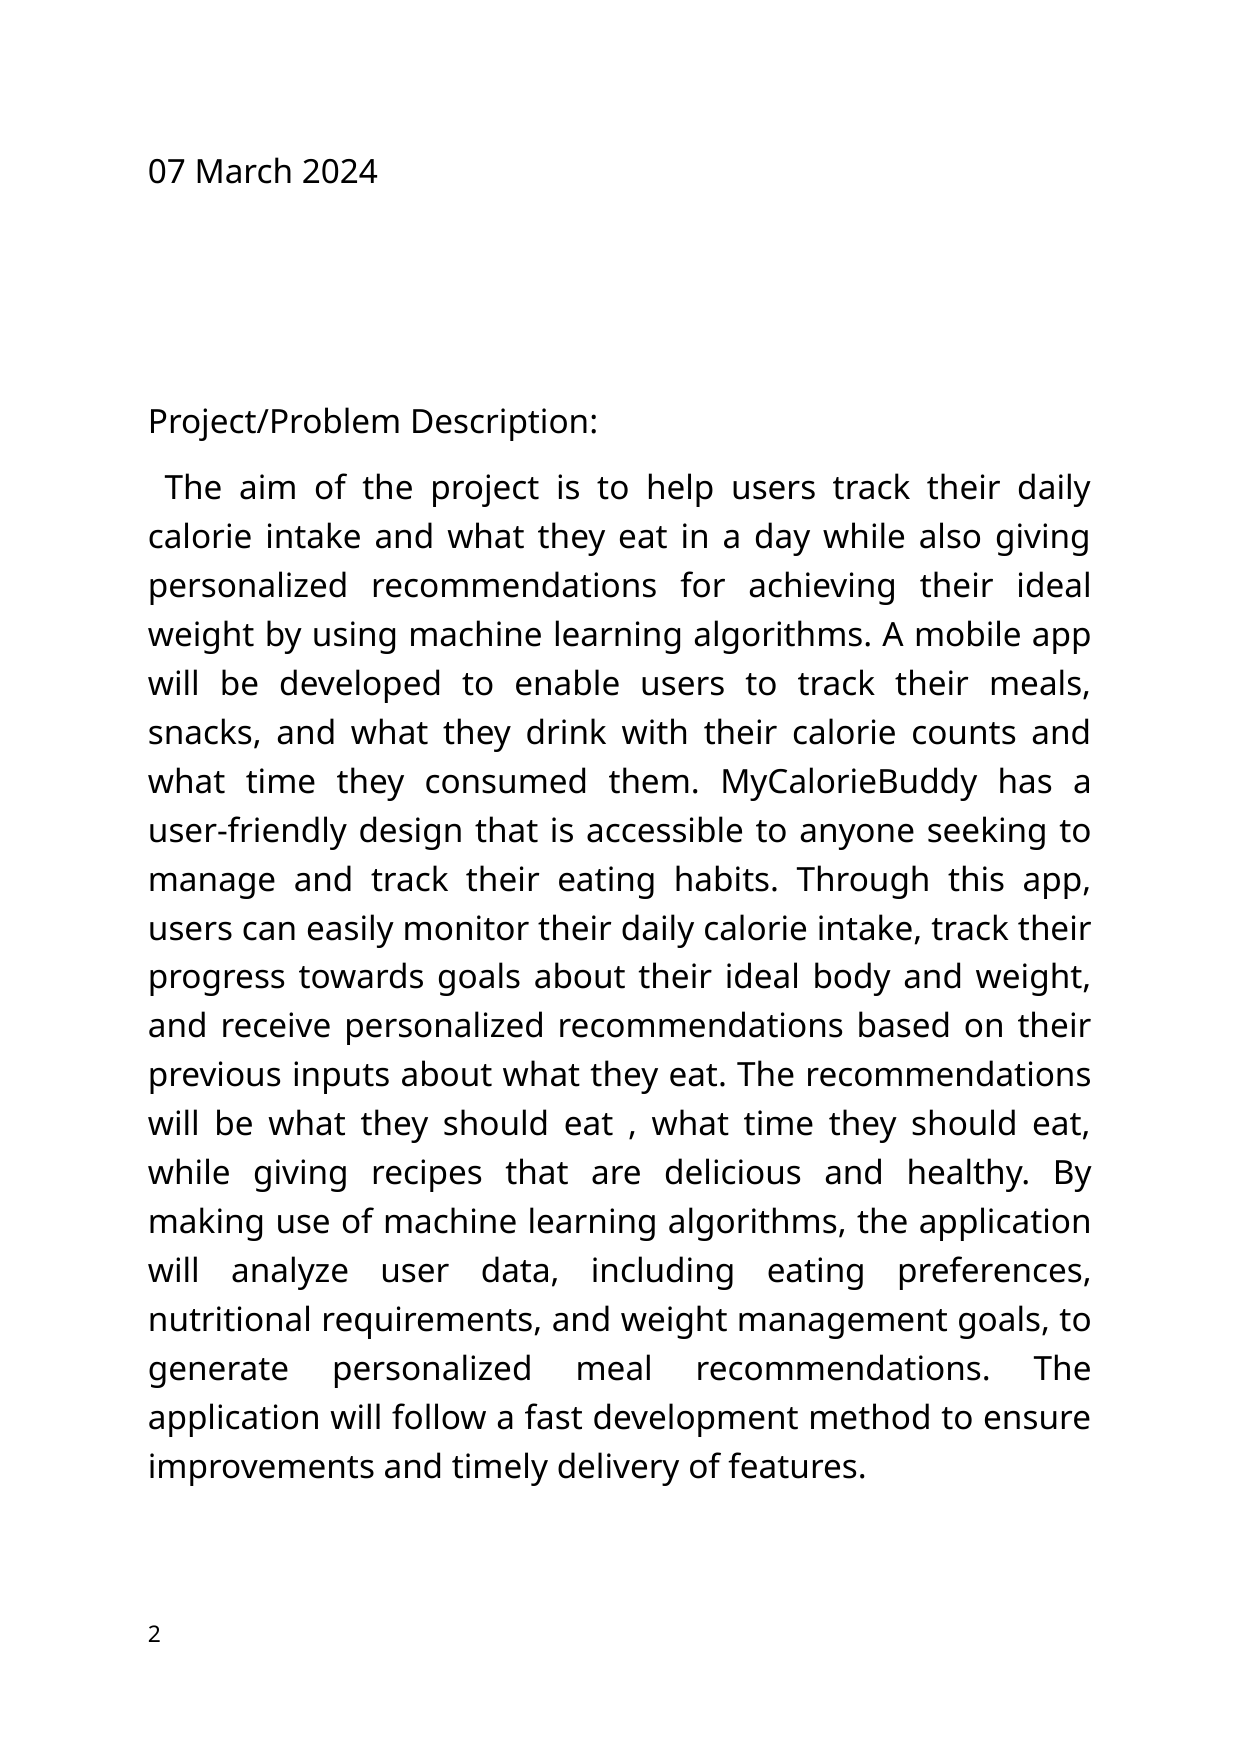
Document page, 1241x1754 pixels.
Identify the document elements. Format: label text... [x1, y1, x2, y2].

text The aim of the project is to help users track their daily calorie intake and what they eat in a day while also giving personalized recommendations for achieving their ideal weight by using machine learning algorithms. A mobile app will be developed to enable users to track their meals, snacks, and what they drink with their calorie counts and what time they consumed them. MyCalorieBuddy has a user-friendly design that is accessible to anyone seeking to manage and track their eating habits. Through this app, users can easily monitor their daily calorie intake, track their progress towards goals about their ideal body and weight, and receive personalized recommendations based on their previous inputs about what they eat. The recommendations will be what they should eat , what time they should eat, while giving recipes that are delicious and healthy. By making use of machine learning algorithms, the application will analyze user data, including eating preferences, nutritional requirements, and weight management goals, to generate personalized meal recommendations. The application will follow a fast development method to ensure improvements and timely delivery of features. [148, 464, 1093, 1488]
text 07 March 2024 [148, 148, 1093, 193]
text Project/Problem Description: [148, 398, 1093, 443]
